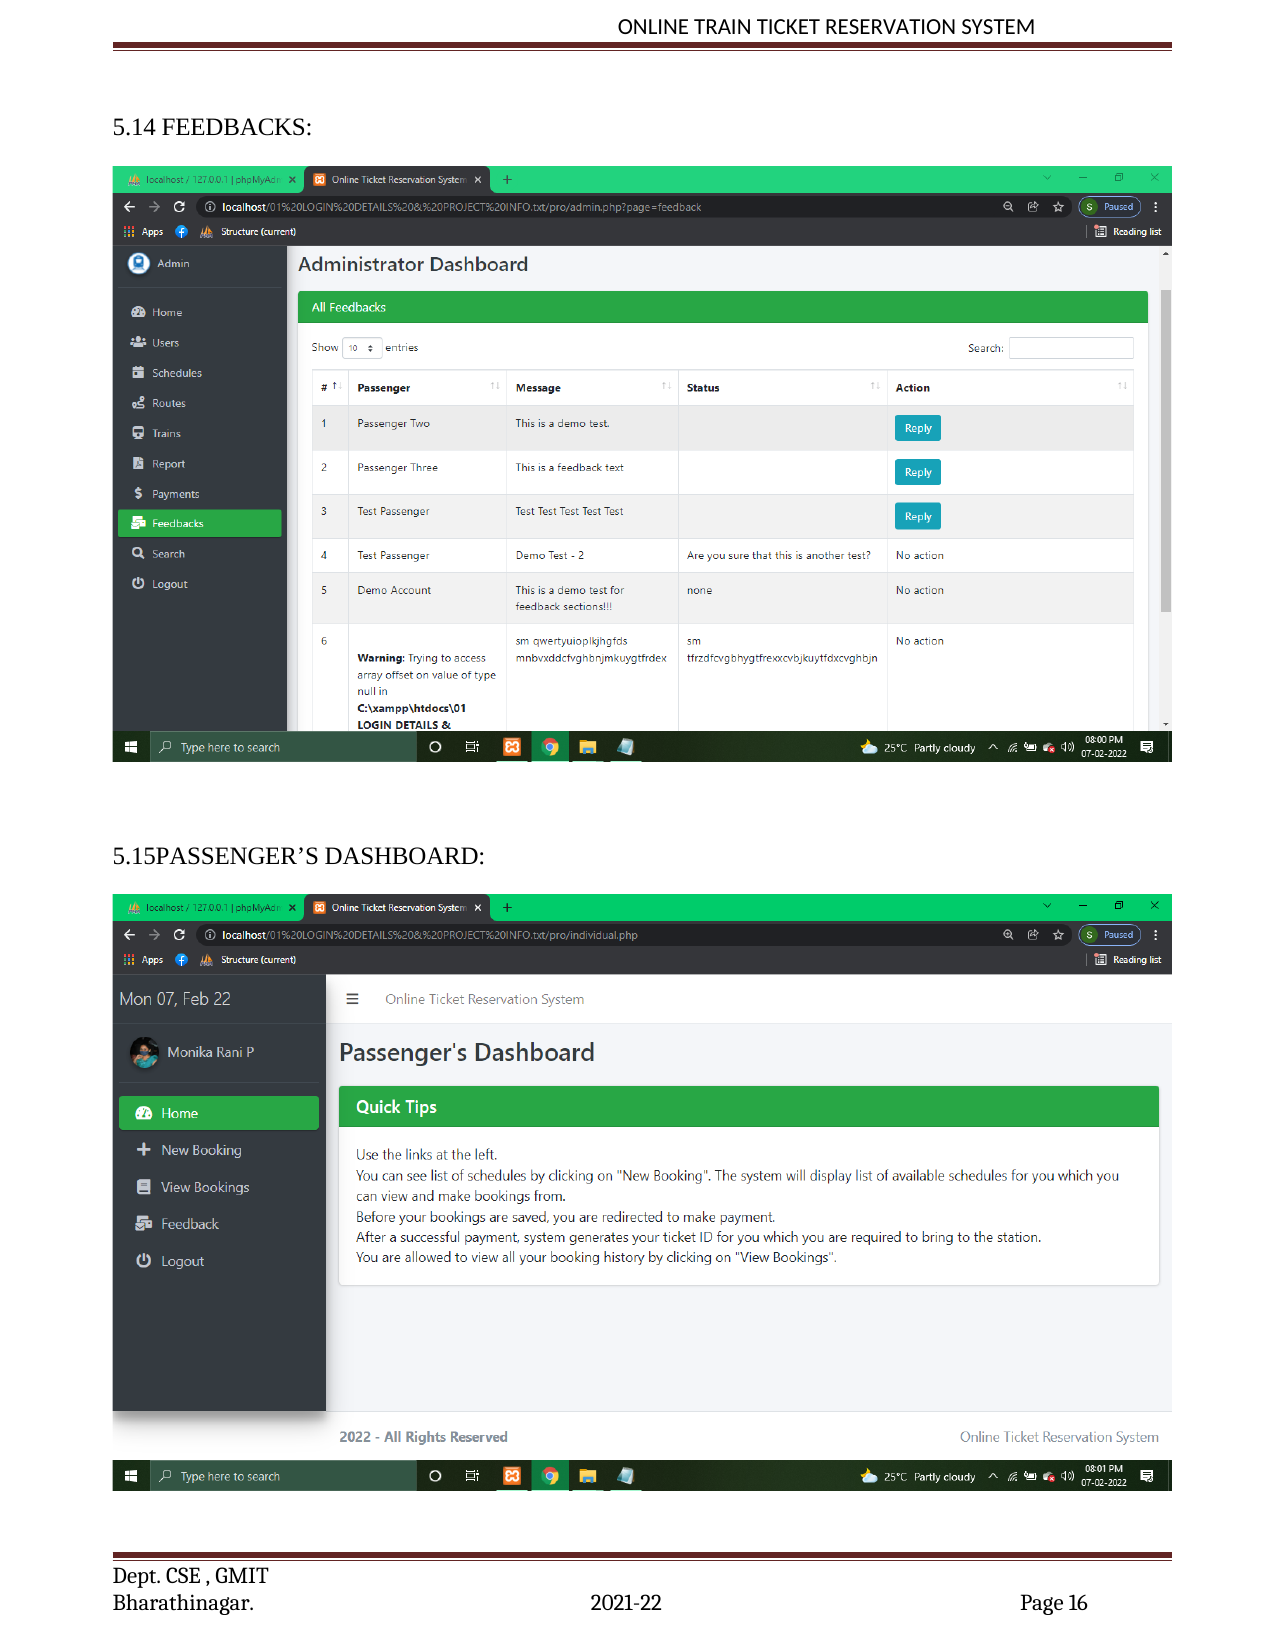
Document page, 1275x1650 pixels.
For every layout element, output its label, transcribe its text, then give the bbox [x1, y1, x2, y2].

picture [112, 166, 1172, 762]
picture [112, 894, 1172, 1491]
text 5.14 FEEDBACKS: [112, 112, 1172, 141]
text 5.15PASSENGER’S DASHBOARD: [112, 841, 1172, 869]
